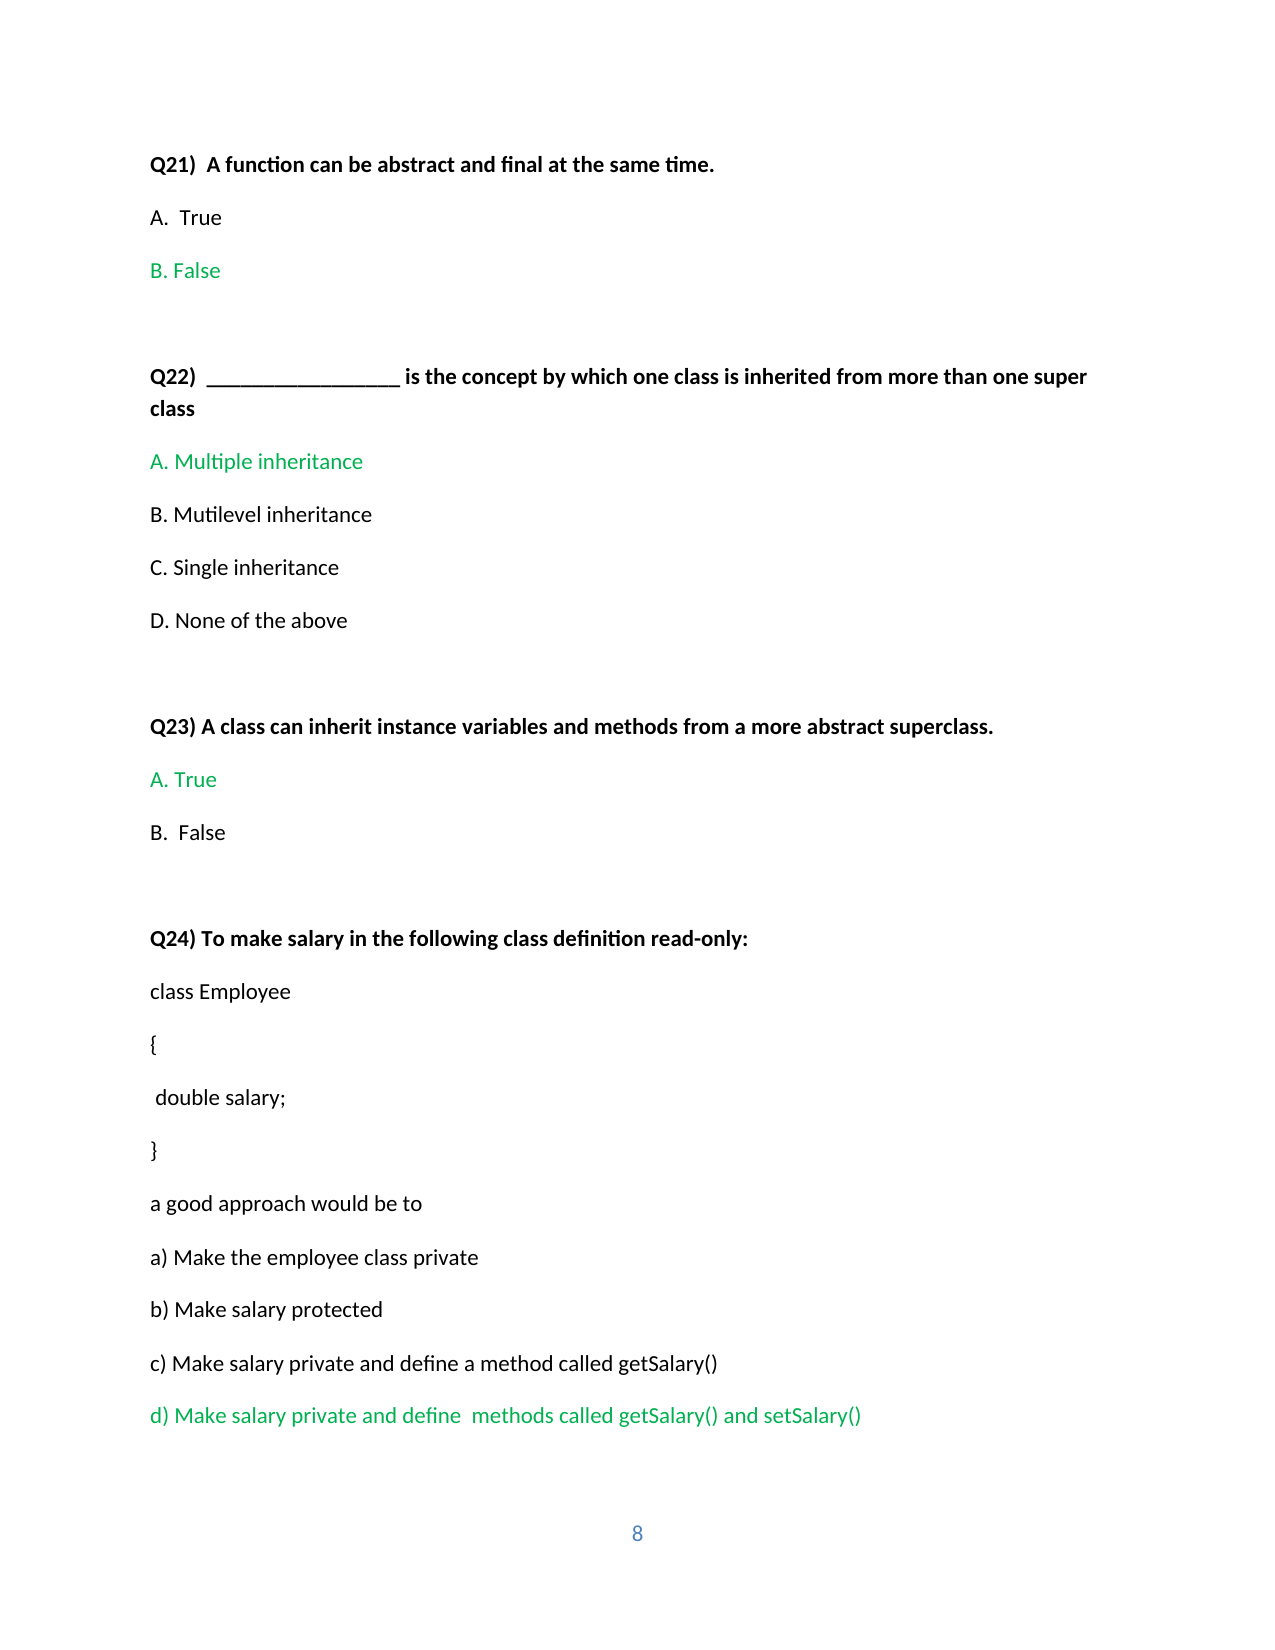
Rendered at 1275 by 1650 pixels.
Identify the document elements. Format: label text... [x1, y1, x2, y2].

text Q21) A function can be abstract and final at the same time. [150, 150, 1125, 178]
text A. True [150, 765, 1125, 793]
text Q24) To make salary in the following class definition read-only: [150, 924, 1125, 952]
text class Employee [150, 977, 1125, 1006]
text B. False [150, 818, 1125, 846]
text d) Make salary private and define methods called getSalary() and setSalary() [150, 1402, 1125, 1430]
text b) Make salary protected [150, 1296, 1125, 1324]
text D. None of the above [150, 606, 1125, 634]
text { [150, 1031, 1125, 1058]
text A. Multiple inheritance [150, 447, 1125, 475]
text Q23) A class can inherit instance variables and methods from a more abstract superclass. [150, 712, 1125, 740]
text a good approach would be to [150, 1189, 1125, 1218]
text double salary; [150, 1083, 1125, 1112]
text C. Single inheritance [150, 553, 1125, 581]
text a) Make the employee class private [150, 1243, 1125, 1271]
text Q22) _________________ is the concept by which one class is inherited from more than one super class [150, 362, 1125, 422]
text B. False [150, 256, 1125, 284]
text A. True [150, 203, 1125, 231]
text B. Mutilevel inheritance [150, 500, 1125, 528]
text } [150, 1137, 1125, 1164]
text c) Make salary private and define a method called getSalary() [150, 1349, 1125, 1377]
